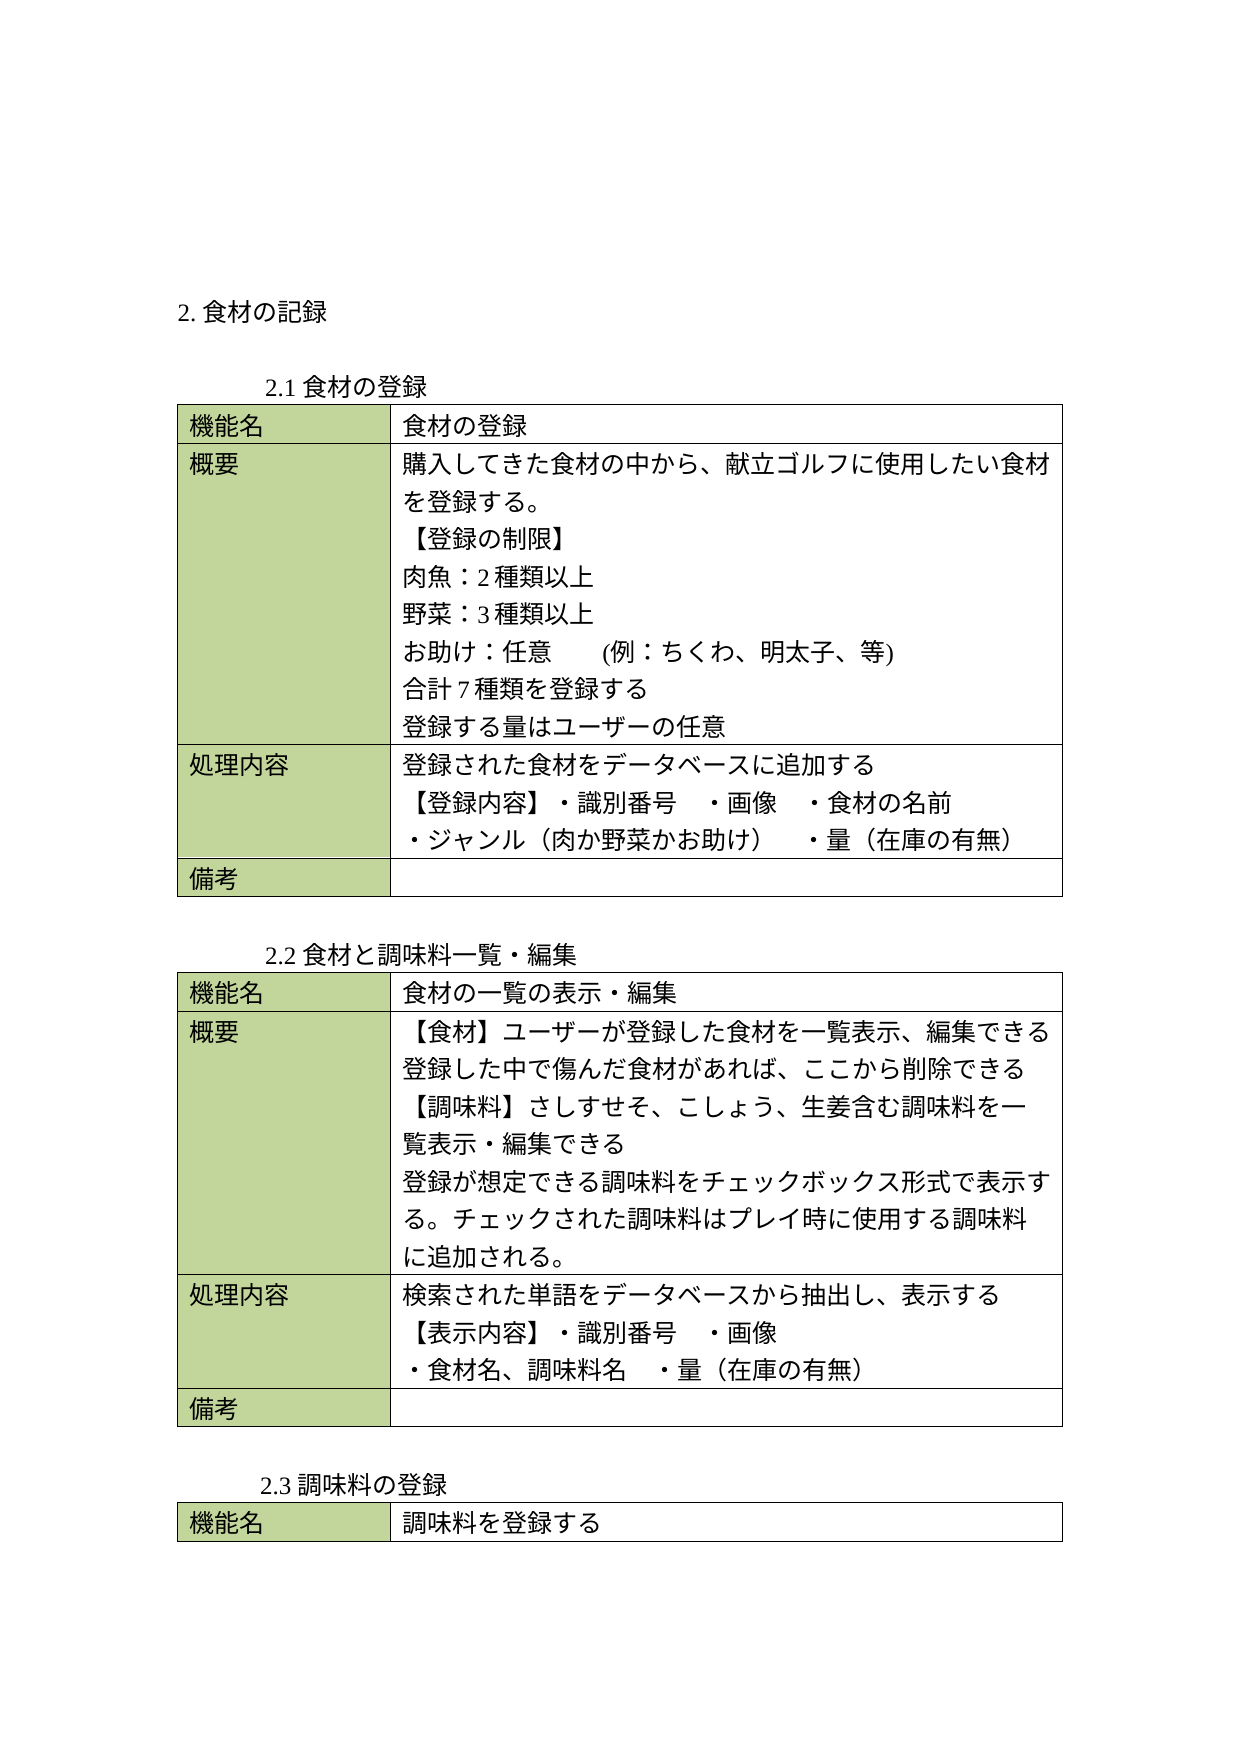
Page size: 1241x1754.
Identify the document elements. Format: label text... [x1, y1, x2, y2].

table_cell 購入してきた食材の中から、献立ゴルフに使用したい食材を登録する。 【登録の制限】 肉魚：2種類以上 野菜：3種類以上 お助け：任意 (例：ちくわ、明太子、等) 合計7種類を登録する 登録する量はユーザーの任意 [391, 444, 1062, 744]
table_header 食材の登録 [391, 405, 1062, 443]
table_header 機能名 [178, 973, 390, 1011]
table_cell 検索された単語をデータベースから抽出し、表示する 【表示内容】・識別番号 ・画像 ・食材名、調味料名 ・量（在庫の有無） [391, 1275, 1062, 1388]
table_cell [391, 1389, 1062, 1426]
table_cell 処理内容 [178, 745, 390, 857]
table_header 機能名 [178, 405, 390, 443]
table_cell 備考 [178, 1389, 390, 1426]
table_header 調味料を登録する [391, 1503, 1062, 1541]
text 2.1 食材の登録 [177, 367, 1063, 404]
text 2.3 調味料の登録 [177, 1465, 1063, 1502]
table_cell 【食材】ユーザーが登録した食材を一覧表示、編集できる 登録した中で傷んだ食材があれば、ここから削除できる 【調味料】さしすせそ、こしょう、生姜含む調味料を一覧表示・編集できる 登録が想定できる調味料をチェックボックス形式で表示する。チェックされた調味料はプレイ時に使用する調味料に追加される。 [391, 1012, 1062, 1274]
table_header 食材の一覧の表示・編集 [391, 973, 1062, 1011]
table_cell [391, 859, 1062, 896]
table_cell 処理内容 [178, 1275, 390, 1388]
table_cell 概要 [178, 1012, 390, 1274]
text 2. 食材の記録 [177, 292, 1063, 329]
text 2.2 食材と調味料一覧・編集 [177, 934, 1063, 972]
table_cell 備考 [178, 859, 390, 896]
table_header 機能名 [178, 1503, 390, 1541]
table_cell 登録された食材をデータベースに追加する 【登録内容】・識別番号 ・画像 ・食材の名前 ・ジャンル（肉か野菜かお助け） ・量（在庫の有無） [391, 745, 1062, 857]
table_cell 概要 [178, 444, 390, 744]
